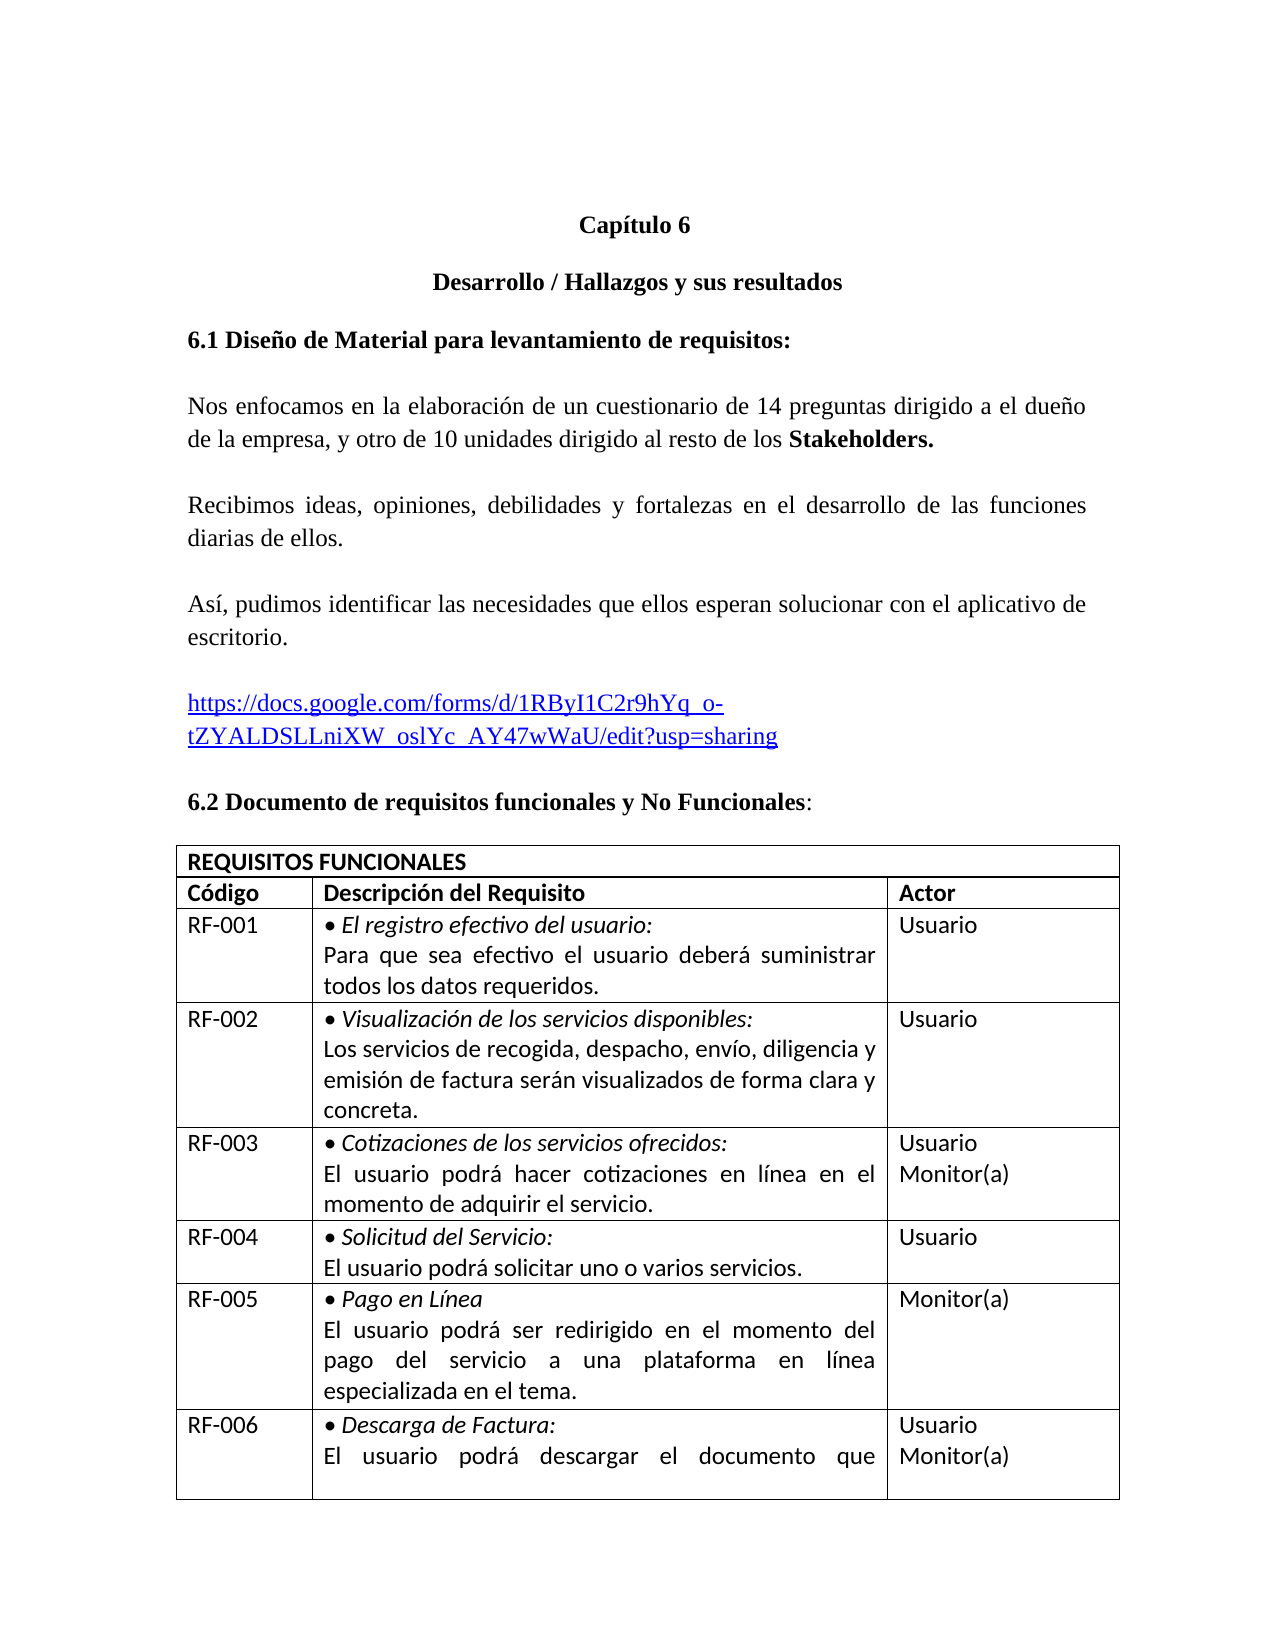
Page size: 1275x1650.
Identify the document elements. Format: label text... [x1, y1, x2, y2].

table_cell Monitor(a) [888, 1284, 1119, 1409]
table_cell Usuario Monitor(a) [888, 1128, 1119, 1220]
table_cell • Solicitud del Servicio: El usuario podrá solicitar uno o varios servicios. [313, 1221, 887, 1282]
table_cell Actor [888, 878, 1119, 908]
table_cell • Pago en Línea El usuario podrá ser redirigido en el momento del pago del servicio a una plataforma en línea especializada en el tema. [313, 1284, 887, 1409]
text https://docs.google.com/forms/d/1RByI1C2r9hYq_o-tZYALDSLLniXW_oslYc_AY47wWaU/edit?usp=sharing [187, 688, 1087, 750]
table_cell RF-004 [177, 1221, 312, 1282]
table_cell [313, 1410, 887, 1499]
text Recibimos ideas, opiniones, debilidades y fortalezas en el desarrollo de las funciones diarias de ellos. [187, 490, 1087, 552]
subtitle Capítulo 6 Desarrollo / Hallazgos y sus resultados [187, 210, 1087, 296]
table_cell RF-006 [177, 1410, 312, 1499]
table_cell Usuario [888, 909, 1119, 1002]
table_header REQUISITOS FUNCIONALES [177, 846, 1119, 876]
table_cell • Cotizaciones de los servicios ofrecidos: El usuario podrá hacer cotizaciones en línea en el momento de adquirir el servicio. [313, 1128, 887, 1220]
table_cell RF-001 [177, 909, 312, 1002]
text 6.1 Diseño de Material para levantamiento de requisitos: [187, 325, 1087, 354]
table_cell Usuario [888, 1221, 1119, 1282]
table_cell Usuario Monitor(a) [888, 1410, 1119, 1499]
table_cell • El registro efectivo del usuario: Para que sea efectivo el usuario deberá suministrar todos los datos requeridos. [313, 909, 887, 1002]
table_cell Descripción del Requisito [313, 878, 887, 908]
table_cell Usuario [888, 1003, 1119, 1127]
text Así, pudimos identificar las necesidades que ellos esperan solucionar con el aplicativo de escritorio. [187, 589, 1087, 651]
table_cell • Visualización de los servicios disponibles: Los servicios de recogida, despacho, envío, diligencia y emisión de factura serán visualizados de forma clara y concreta. [313, 1003, 887, 1127]
table_cell RF-002 [177, 1003, 312, 1127]
table_cell Código [177, 878, 312, 908]
text Nos enfocamos en la elaboración de un cuestionario de 14 preguntas dirigido a el dueño de la empresa, y otro de 10 unidades dirigido al resto de los Stakeholders. [187, 391, 1087, 453]
table_cell RF-003 [177, 1128, 312, 1220]
text 6.2 Documento de requisitos funcionales y No Funcionales: [187, 787, 1087, 816]
table_cell RF-005 [177, 1284, 312, 1409]
